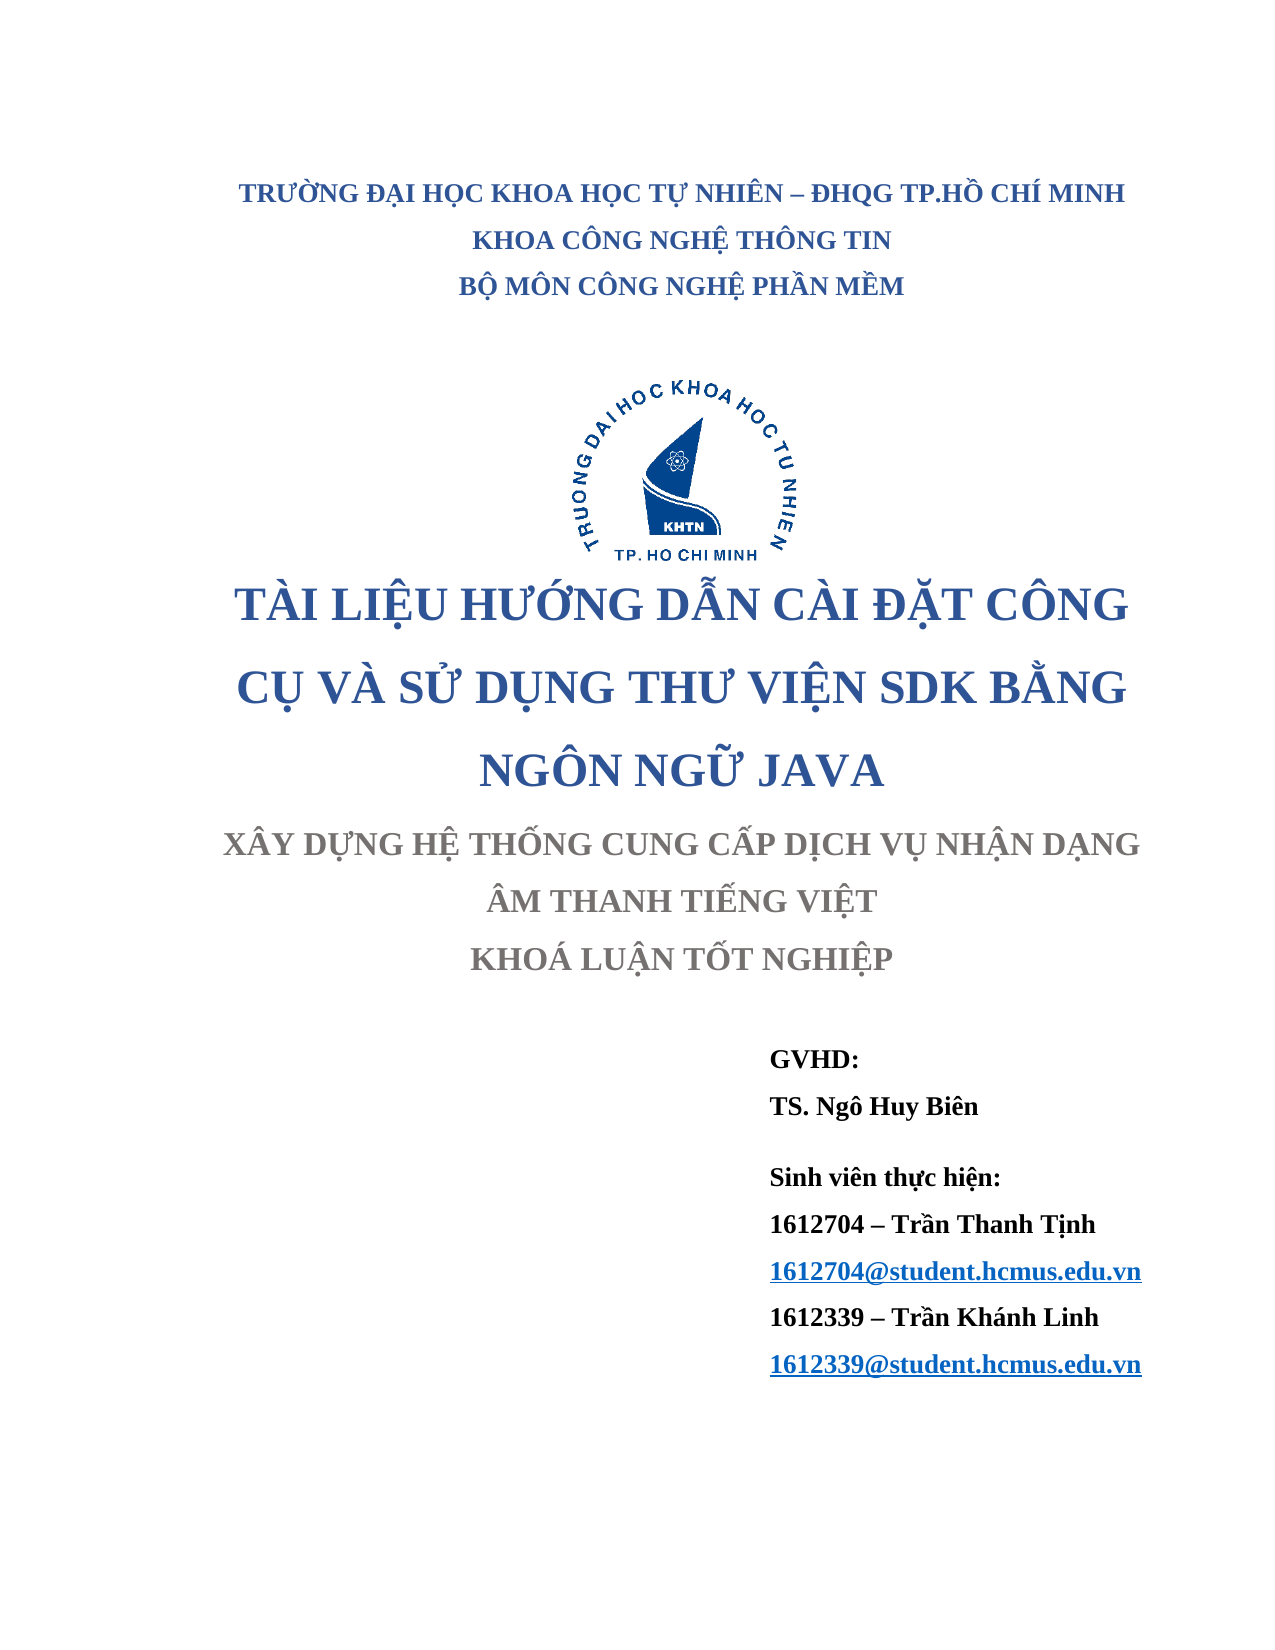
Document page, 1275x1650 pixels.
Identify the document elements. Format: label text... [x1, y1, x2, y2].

text 1612339 – Trần Khánh Linh [769, 1301, 1157, 1332]
text GVHD: [769, 1043, 1157, 1074]
text 1612704@student.hcmus.edu.vn [769, 1254, 1157, 1286]
text Sinh viên thực hiện: [769, 1161, 1157, 1192]
picture [567, 380, 797, 561]
text TÀI LIỆU HƯỚNG DẪN CÀI ĐẶT CÔNG CỤ VÀ SỬ DỤNG THƯ VIỆN SDK BẰNG NGÔN NGỮ JAVA [207, 576, 1157, 796]
text BỘ MÔN CÔNG NGHỆ PHẦN MỀM [207, 271, 1157, 302]
text XÂY DỰNG HỆ THỐNG CUNG CẤP DỊCH VỤ NHẬN DẠNG ÂM THANH TIẾNG VIỆT [207, 824, 1157, 919]
text KHOÁ LUẬN TỐT NGHIỆP [207, 939, 1157, 977]
text 1612704 – Trần Thanh Tịnh [769, 1208, 1157, 1239]
text 1612339@student.hcmus.edu.vn [769, 1348, 1157, 1379]
text KHOA CÔNG NGHỆ THÔNG TIN [207, 224, 1157, 255]
text TRƯỜNG ĐẠI HỌC KHOA HỌC TỰ NHIÊN – ĐHQG TP.HỒ CHÍ MINH [207, 177, 1157, 208]
text TS. Ngô Huy Biên [769, 1089, 1157, 1121]
